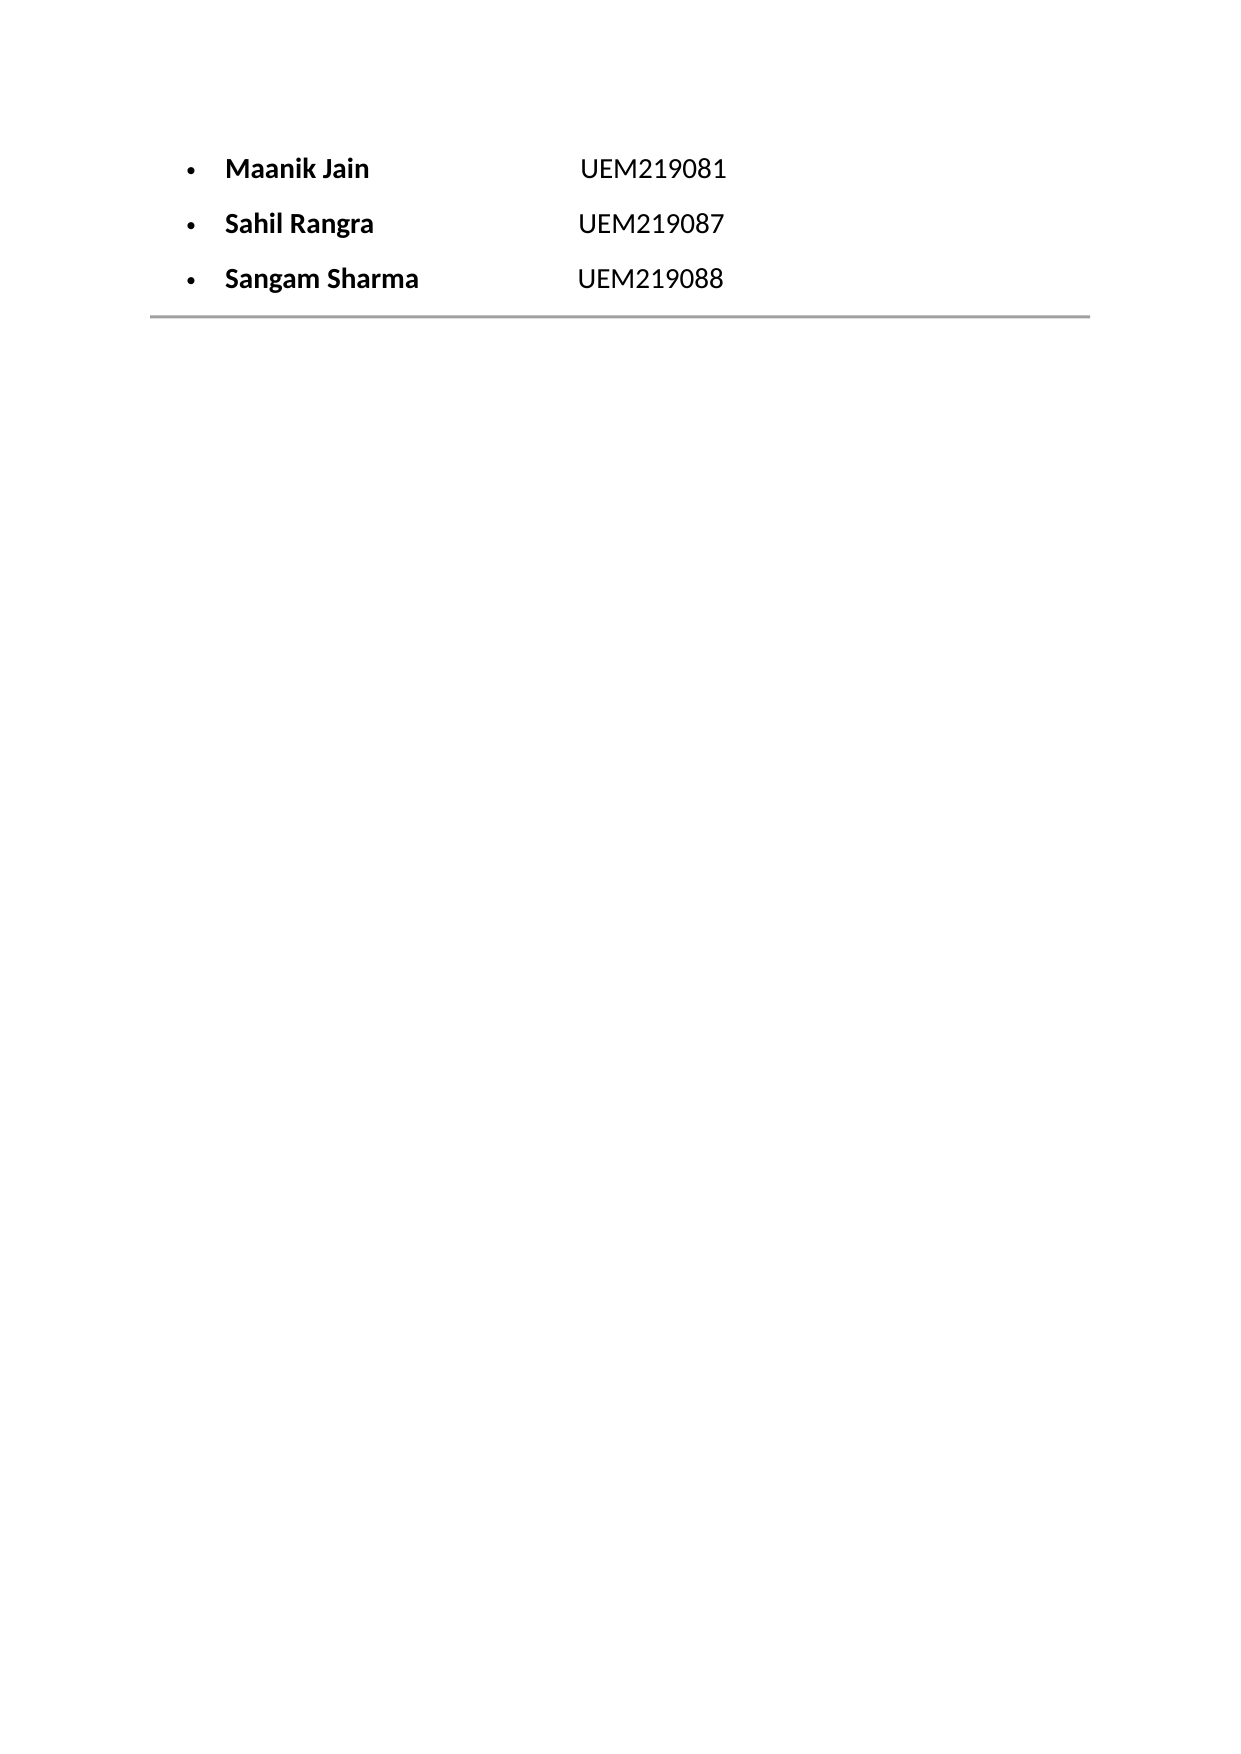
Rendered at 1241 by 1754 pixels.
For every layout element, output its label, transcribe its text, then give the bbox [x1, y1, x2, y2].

list Maanik Jain UEM219081 [187, 150, 1090, 186]
list Sangam Sharma UEM219088 [187, 260, 1090, 296]
list Sahil Rangra UEM219087 [187, 205, 1090, 241]
